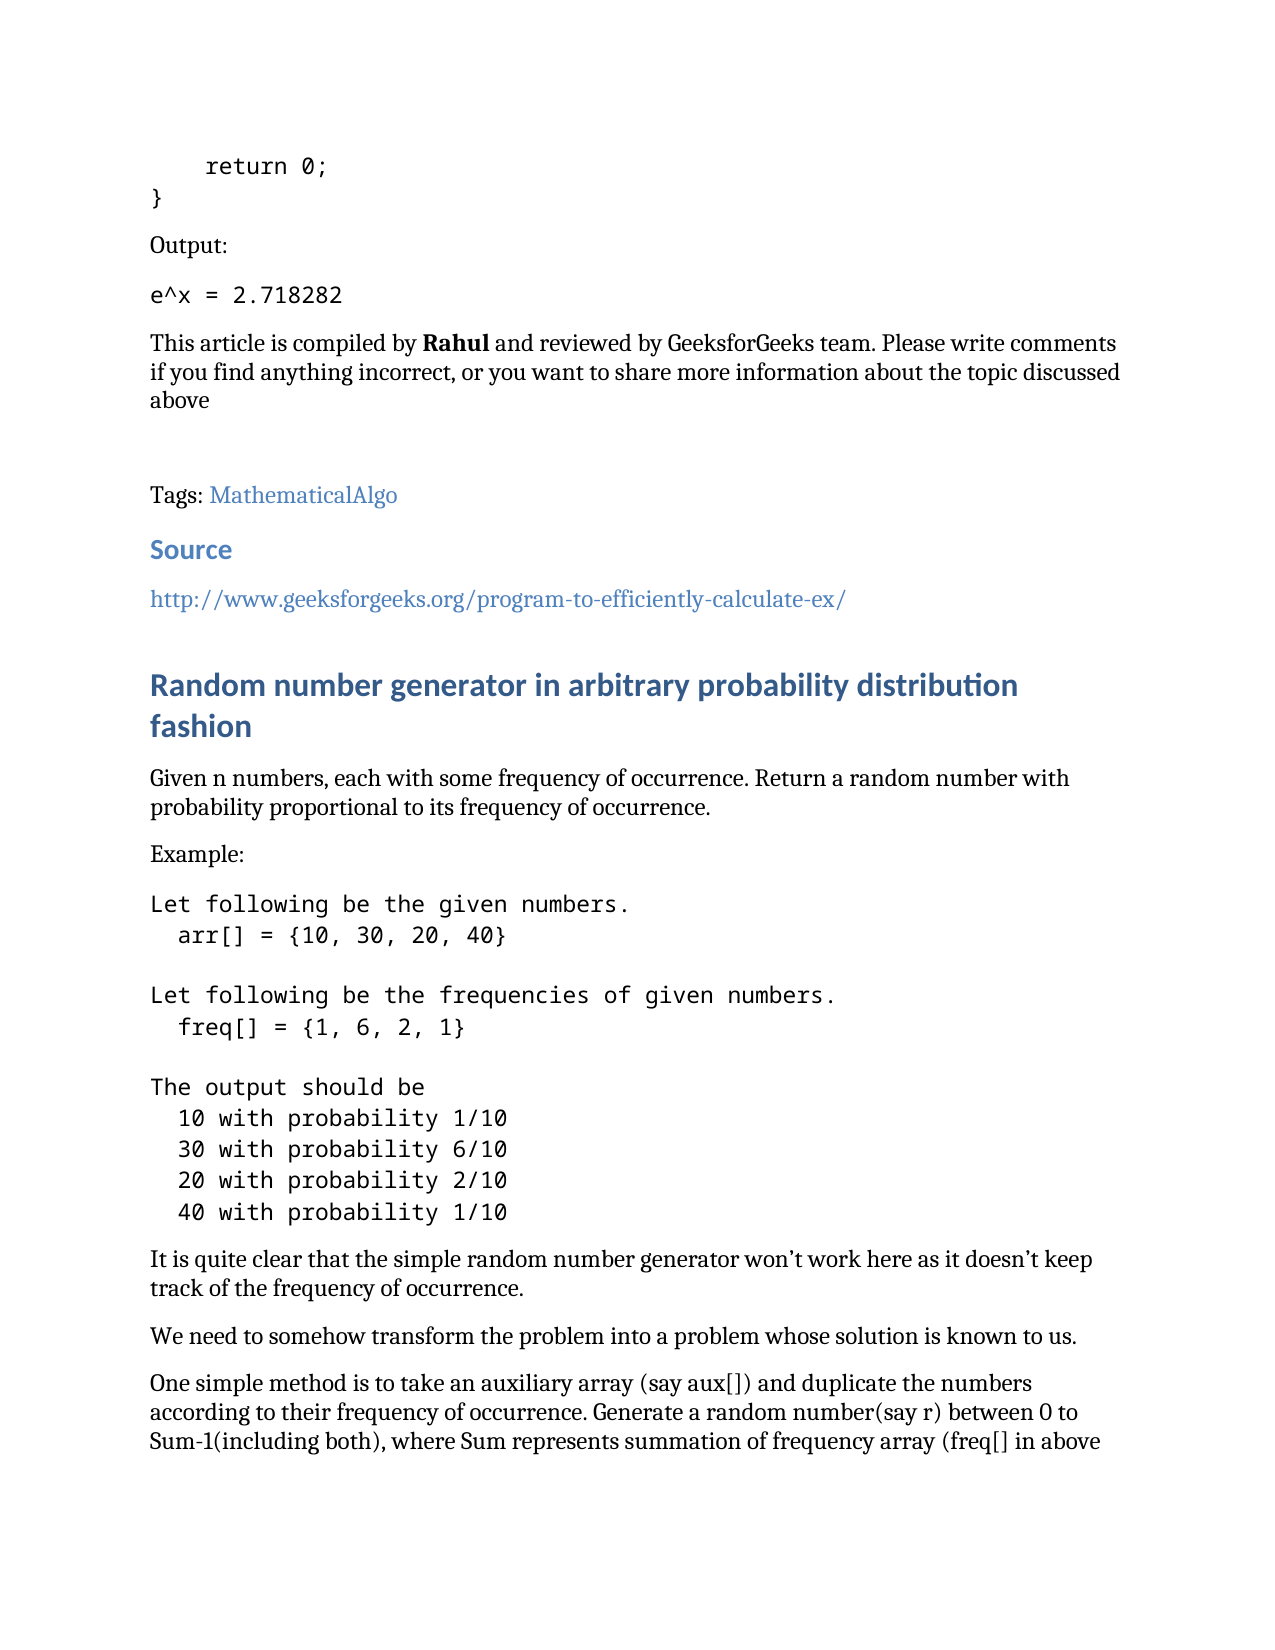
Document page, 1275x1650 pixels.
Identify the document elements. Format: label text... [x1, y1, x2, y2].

text e^x = 2.718282 [150, 279, 1125, 310]
text We need to somehow transform the problem into a problem whose solution is known to us. [150, 1322, 1125, 1350]
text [150, 150, 1125, 212]
subtitle Source [150, 531, 1125, 566]
text Tags: MathematicalAlgo [150, 481, 1125, 510]
text Output: [150, 231, 1125, 260]
text Given n numbers, each with some frequency of occurrence. Return a random number with probability proportional to its frequency of occurrence. [150, 764, 1125, 822]
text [150, 1369, 1125, 1455]
text This article is compiled by Rahul and reviewed by GeeksforGeeks team. Please write comments if you find anything incorrect, or you want to share more information about the topic discussed above [150, 329, 1125, 415]
text It is quite clear that the simple random number generator won’t work here as it doesn’t keep track of the frequency of occurrence. [150, 1245, 1125, 1303]
text Let following be the given numbers. arr[] = {10, 30, 20, 40} Let following be the frequencies of given numbers. freq[] = {1, 6, 2, 1} The output should be 10 with probability 1/10 30 with probability 6/10 20 with probability 2/10 40 with probability 1/10 [150, 888, 1125, 1227]
text Example: [150, 840, 1125, 869]
subtitle Random number generator in arbitrary probability distribution fashion [150, 664, 1125, 745]
text http://www.geeksforgeeks.org/program-to-efficiently-calculate-ex/ [150, 585, 1125, 614]
